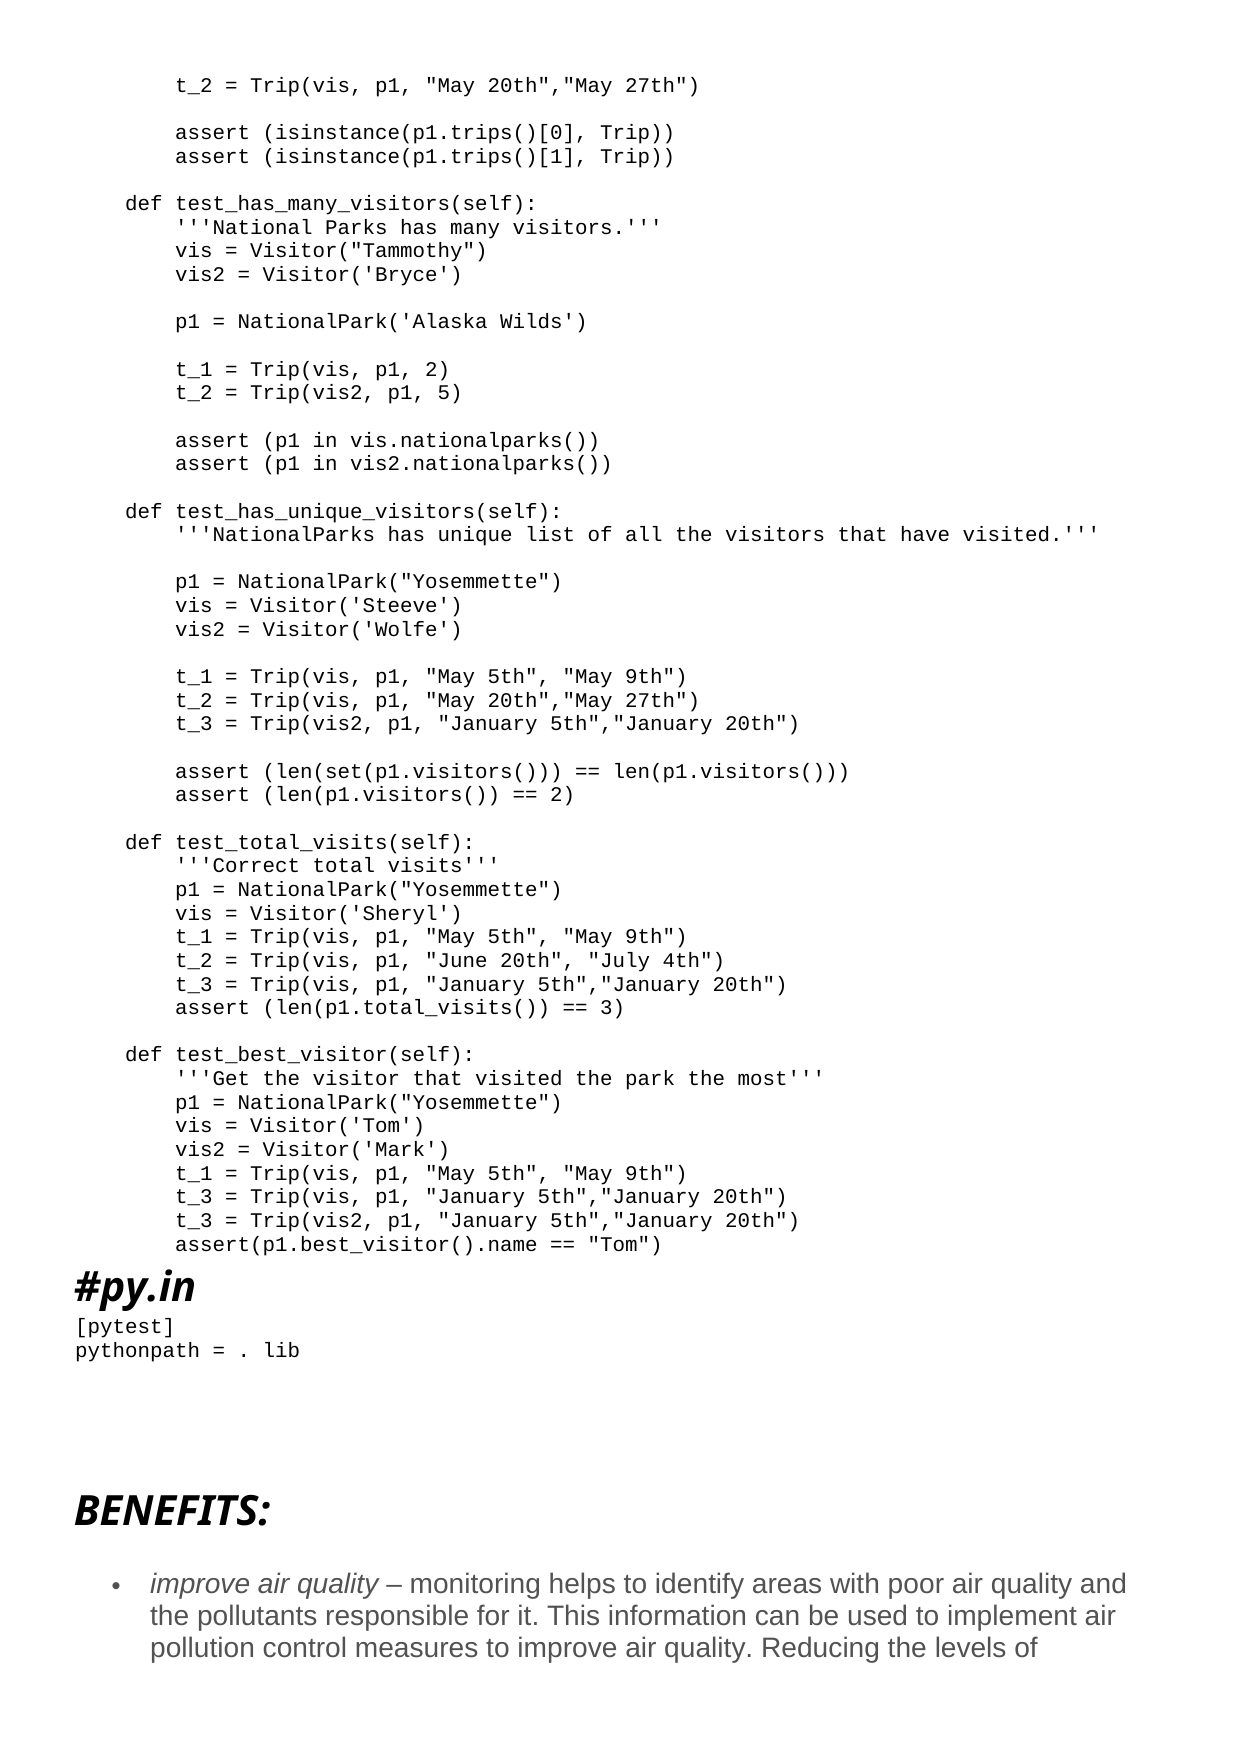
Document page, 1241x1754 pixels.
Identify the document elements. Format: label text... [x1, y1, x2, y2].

text vis = Visitor('Steeve') [75, 595, 1165, 619]
text t_2 = Trip(vis2, p1, 5) [75, 382, 1165, 406]
text def test_has_many_visitors(self): [75, 193, 1165, 217]
text p1 = NationalPark('Alaska Wilds') [75, 311, 1165, 335]
text pythonpath = . lib [75, 1340, 1165, 1363]
text assert (p1 in vis.nationalparks()) [75, 430, 1165, 453]
text '''Get the visitor that visited the park the most''' [75, 1068, 1165, 1092]
text vis2 = Visitor('Mark') [75, 1139, 1165, 1163]
text assert (isinstance(p1.trips()[1], Trip)) [75, 146, 1165, 169]
text t_1 = Trip(vis, p1, 2) [75, 359, 1165, 382]
text '''Correct total visits''' [75, 855, 1165, 879]
text #py.in [73, 1257, 1165, 1314]
text def test_best_visitor(self): [75, 1044, 1165, 1068]
text '''NationalParks has unique list of all the visitors that have visited.''' [75, 524, 1165, 548]
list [112, 1567, 1165, 1664]
text assert (len(p1.total_visits()) == 3) [75, 997, 1165, 1021]
text assert (p1 in vis2.nationalparks()) [75, 453, 1165, 477]
text '''National Parks has many visitors.''' [75, 217, 1165, 241]
text assert(p1.best_visitor().name == "Tom") [75, 1234, 1165, 1257]
text assert (len(set(p1.visitors())) == len(p1.visitors())) [75, 761, 1165, 784]
text vis = Visitor("Tammothy") [75, 241, 1165, 264]
text p1 = NationalPark("Yosemmette") [75, 1092, 1165, 1115]
text def test_total_visits(self): [75, 832, 1165, 855]
text vis2 = Visitor('Bryce') [75, 264, 1165, 288]
text t_2 = Trip(vis, p1, "May 20th","May 27th") [75, 75, 1165, 99]
text BENEFITS: [73, 1481, 1165, 1538]
text vis2 = Visitor('Wolfe') [75, 619, 1165, 642]
text assert (len(p1.visitors()) == 2) [75, 784, 1165, 808]
text vis = Visitor('Tom') [75, 1115, 1165, 1139]
text t_2 = Trip(vis, p1, "June 20th", "July 4th") [75, 950, 1165, 973]
text [pytest] [75, 1316, 1165, 1340]
text t_2 = Trip(vis, p1, "May 20th","May 27th") [75, 690, 1165, 713]
text def test_has_unique_visitors(self): [75, 501, 1165, 524]
text t_3 = Trip(vis, p1, "January 5th","January 20th") [75, 973, 1165, 997]
text vis = Visitor('Sheryl') [75, 903, 1165, 926]
text t_1 = Trip(vis, p1, "May 5th", "May 9th") [75, 926, 1165, 950]
text p1 = NationalPark("Yosemmette") [75, 572, 1165, 595]
text t_1 = Trip(vis, p1, "May 5th", "May 9th") [75, 666, 1165, 690]
text t_3 = Trip(vis2, p1, "January 5th","January 20th") [75, 713, 1165, 737]
text t_3 = Trip(vis, p1, "January 5th","January 20th") [75, 1186, 1165, 1210]
text p1 = NationalPark("Yosemmette") [75, 879, 1165, 903]
text t_1 = Trip(vis, p1, "May 5th", "May 9th") [75, 1163, 1165, 1186]
text t_3 = Trip(vis2, p1, "January 5th","January 20th") [75, 1210, 1165, 1234]
text assert (isinstance(p1.trips()[0], Trip)) [75, 122, 1165, 146]
